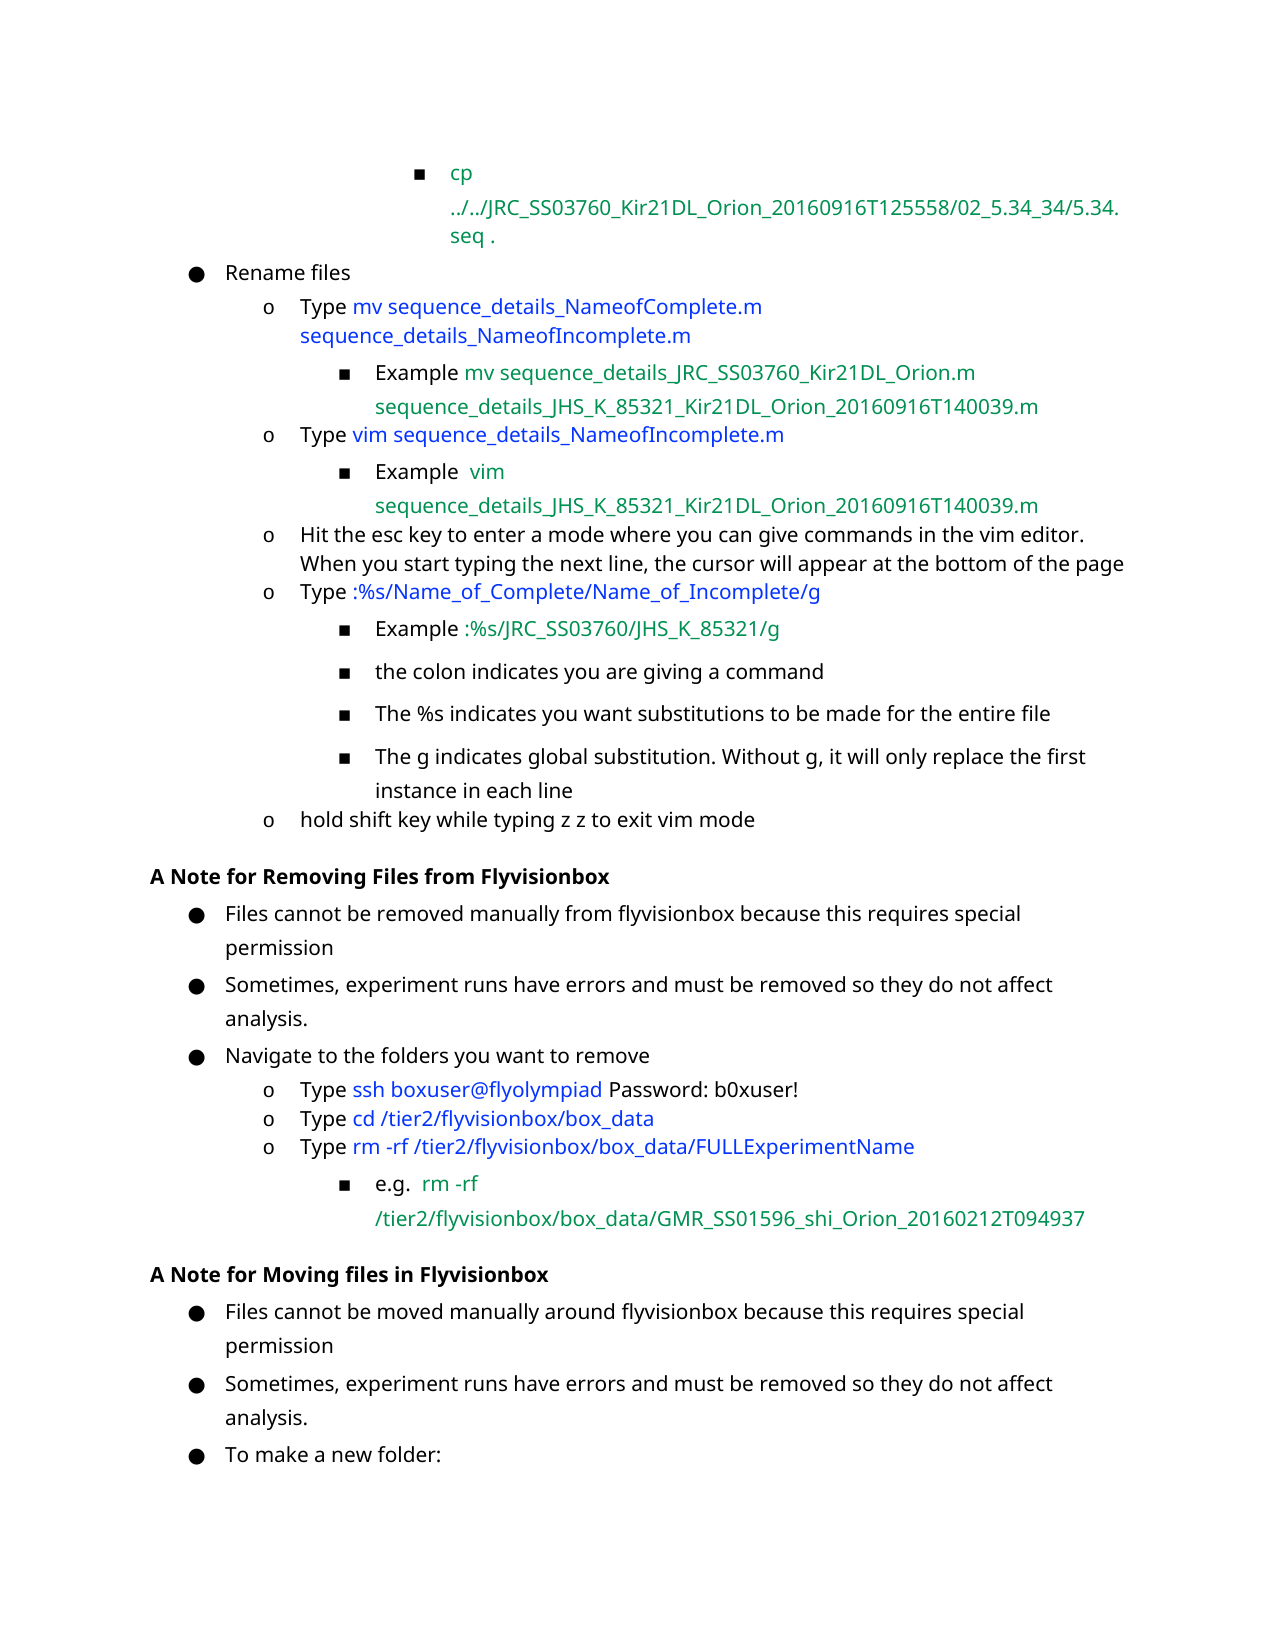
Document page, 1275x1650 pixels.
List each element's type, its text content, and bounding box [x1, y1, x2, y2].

list Example :%s/JRC_SS03760/JHS_K_85321/g [337, 606, 1125, 648]
text A Note for Removing Files from Flyvisionbox [150, 862, 1125, 890]
list Rename files [187, 249, 1125, 292]
list cp ../../JRC_SS03760_Kir21DL_Orion_20160916T125558/02_5.34_34/5.34.seq . [412, 150, 1125, 249]
list hold shift key while typing z z to exit vim mode [262, 805, 1125, 833]
list Hit the esc key to enter a mode where you can give commands in the vim editor. When you start typing the next line, the cursor will appear at the bottom of the page [262, 520, 1125, 577]
list The %s indicates you want substitutions to be made for the entire file [337, 691, 1125, 734]
list Navigate to the folders you want to remove [187, 1033, 1125, 1075]
list Type :%s/Name_of_Complete/Name_of_Incomplete/g [262, 577, 1125, 606]
list Type cd /tier2/flyvisionbox/box_data [262, 1104, 1125, 1132]
list e.g. rm -rf /tier2/flyvisionbox/box_data/GMR_SS01596_shi_Orion_20160212T094937 [337, 1161, 1125, 1232]
list Files cannot be moved manually around flyvisionbox because this requires special permission [187, 1289, 1125, 1360]
list Sometimes, experiment runs have errors and must be removed so they do not affect analysis. [187, 961, 1125, 1033]
list Type rm -rf /tier2/flyvisionbox/box_data/FULLExperimentName [262, 1132, 1125, 1161]
list Type vim sequence_details_NameofIncomplete.m [262, 420, 1125, 449]
list Sometimes, experiment runs have errors and must be removed so they do not affect analysis. [187, 1360, 1125, 1431]
list To make a new folder: [187, 1431, 1125, 1474]
list Example mv sequence_details_JRC_SS03760_Kir21DL_Orion.m sequence_details_JHS_K_85321_Kir21DL_Orion_20160916T140039.m [337, 349, 1125, 420]
list Files cannot be removed manually from flyvisionbox because this requires special permission [187, 890, 1125, 961]
text A Note for Moving files in Flyvisionbox [150, 1261, 1125, 1289]
list Type ssh boxuser@flyolympiad Password: b0xuser! [262, 1075, 1125, 1104]
list Example vim sequence_details_JHS_K_85321_Kir21DL_Orion_20160916T140039.m [337, 449, 1125, 520]
list Type mv sequence_details_NameofComplete.m sequence_details_NameofIncomplete.m [262, 292, 1125, 349]
list the colon indicates you are giving a command [337, 648, 1125, 691]
list The g indicates global substitution. Without g, it will only replace the first instance in each line [337, 734, 1125, 805]
